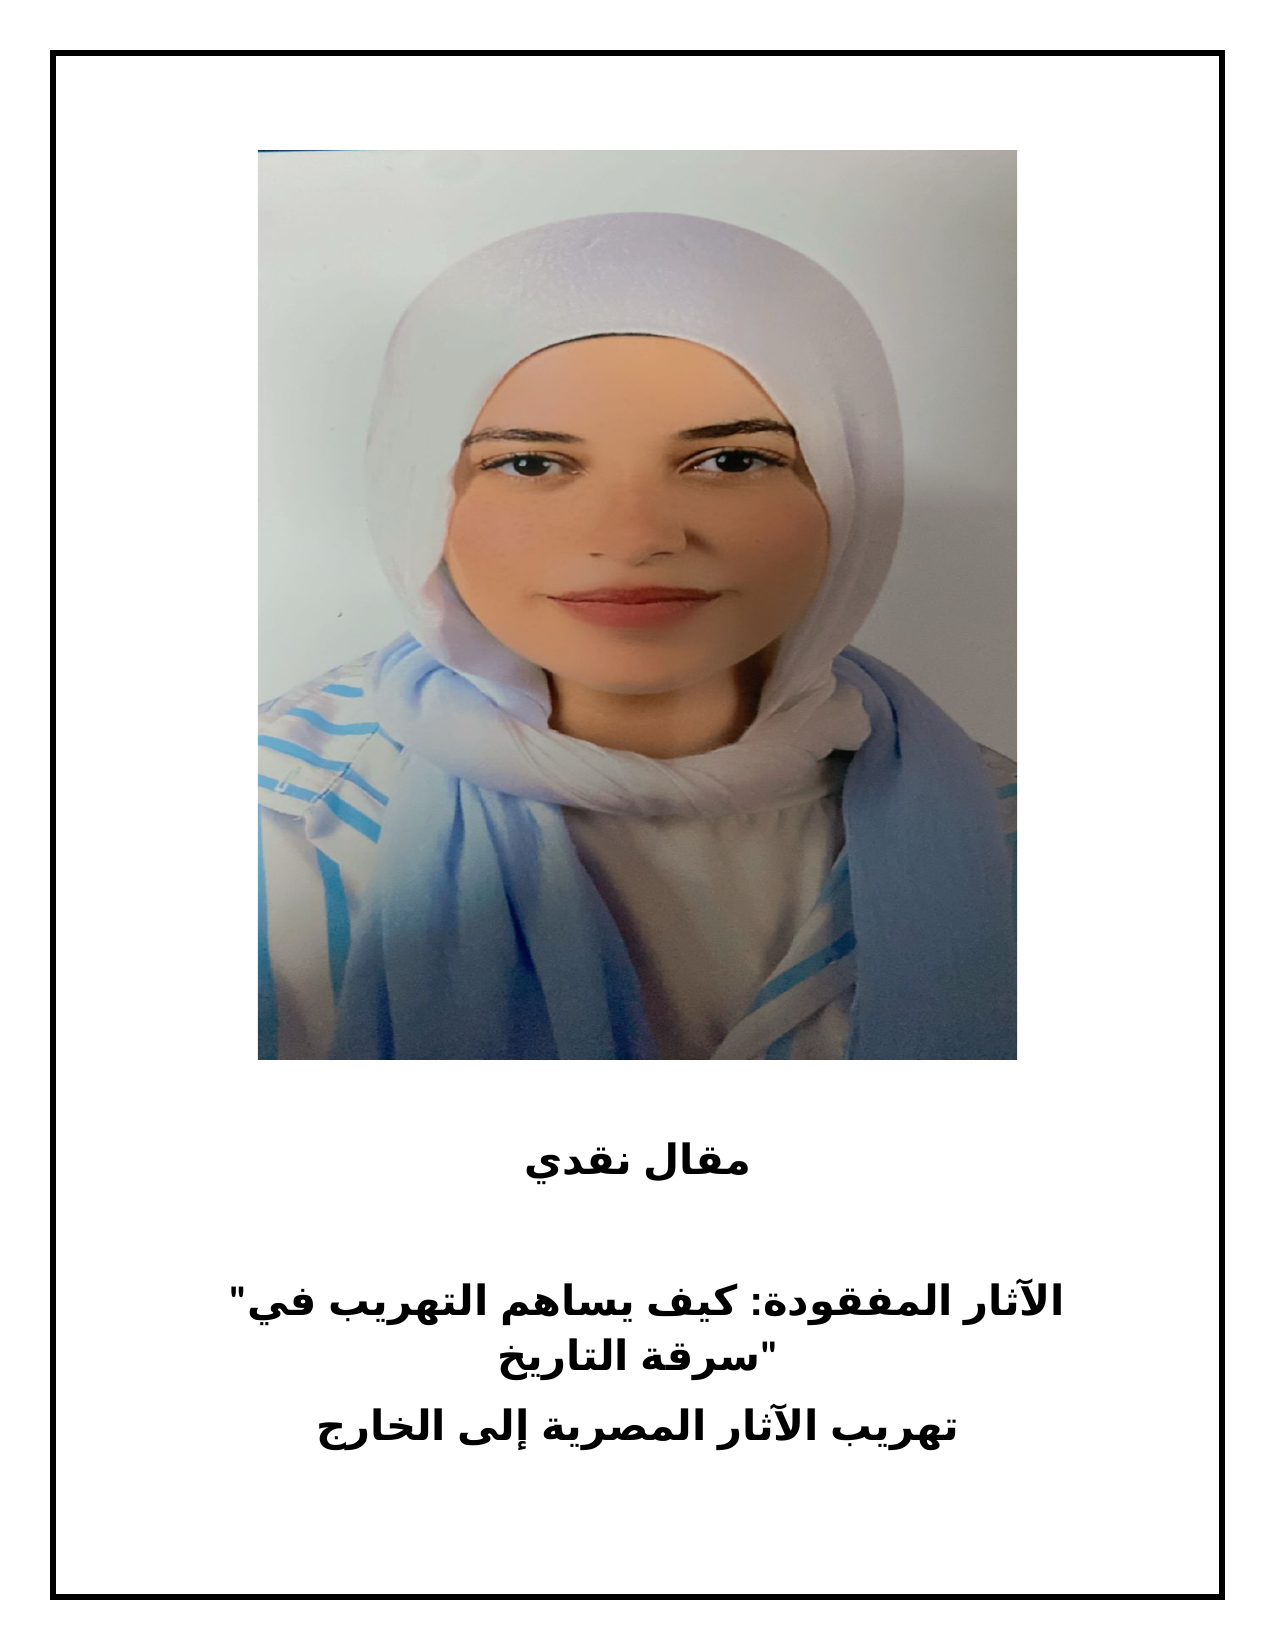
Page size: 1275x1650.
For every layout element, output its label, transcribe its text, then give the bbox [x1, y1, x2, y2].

text مقال نقدي [150, 1135, 1125, 1183]
picture [257, 150, 1018, 1060]
text "الآثار المفقودة: كيف يساهم التهريب في سرقة التاريخ" [150, 1275, 1125, 1381]
text تهريب الآثار المصرية إلى الخارج [150, 1401, 1125, 1449]
